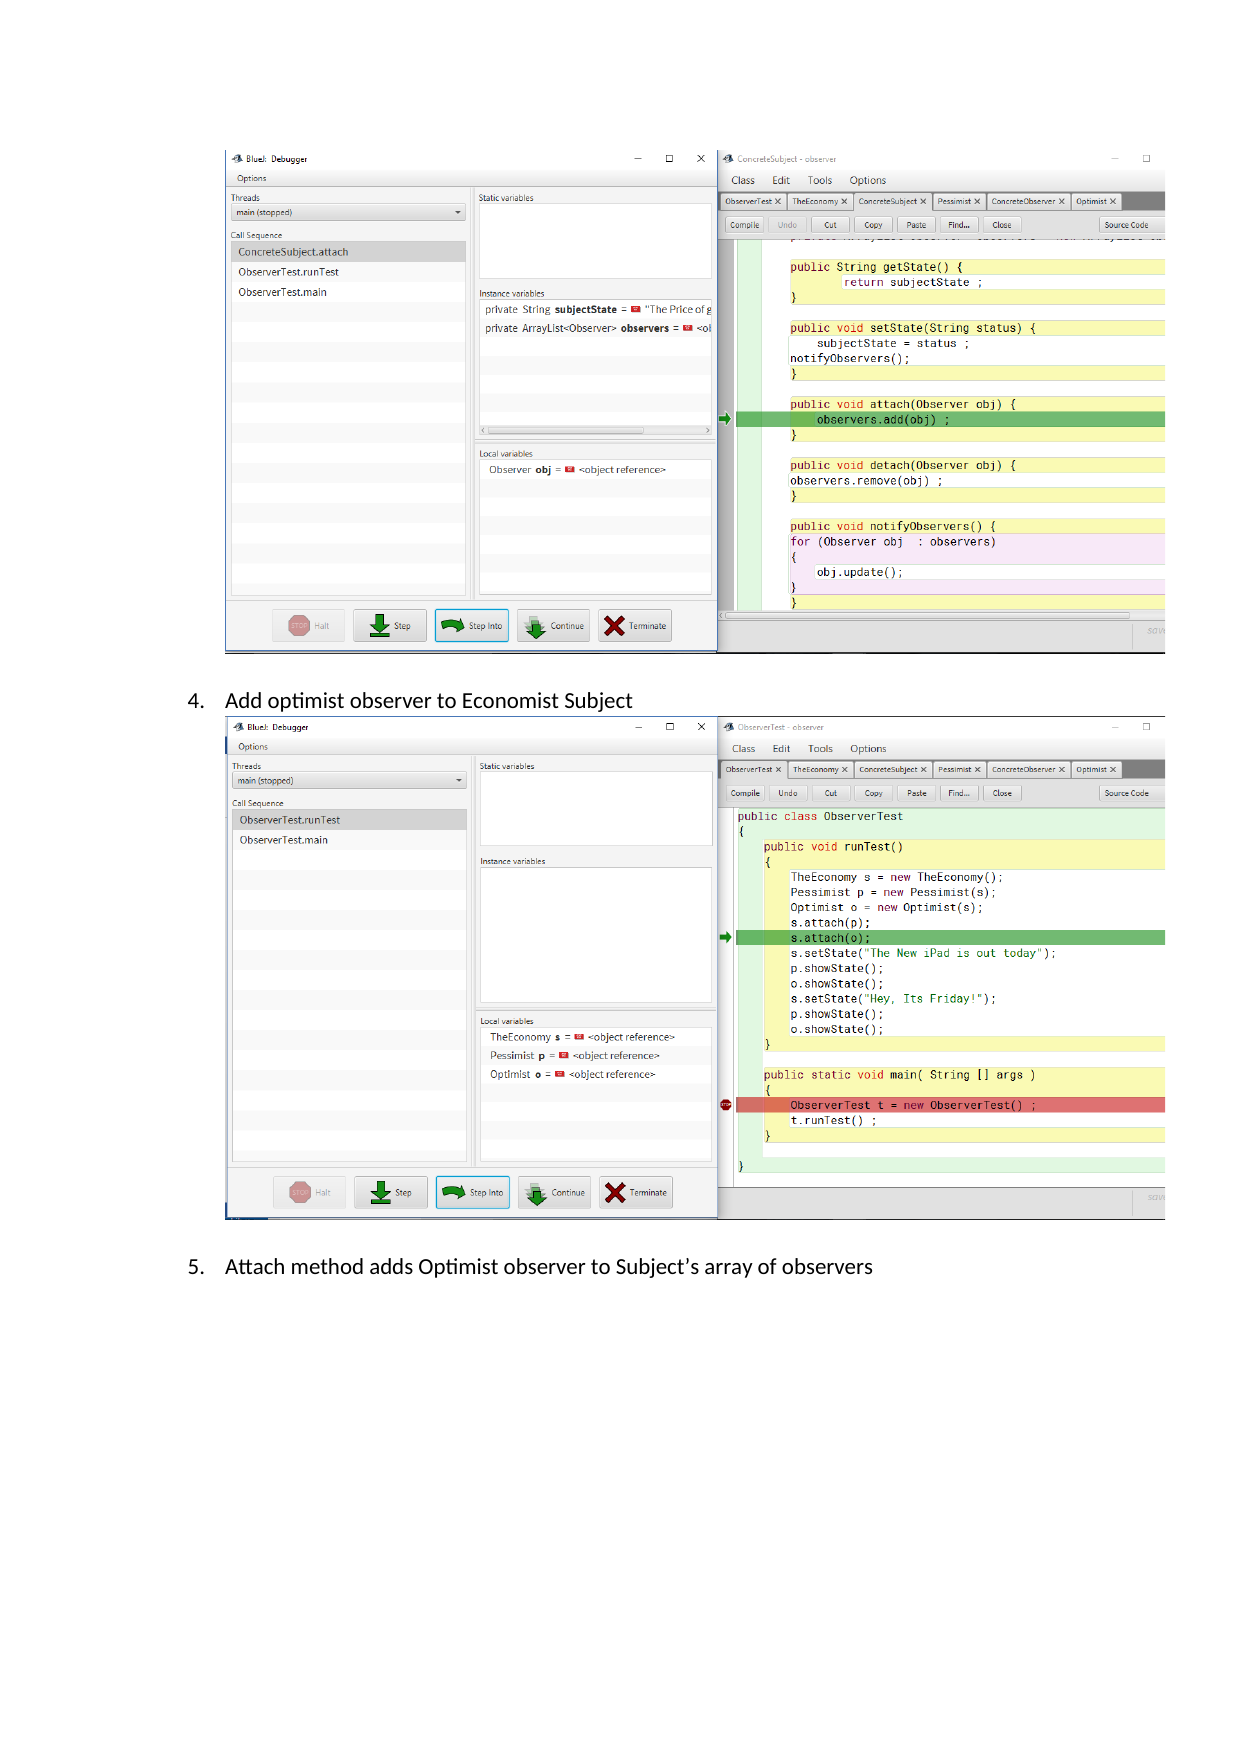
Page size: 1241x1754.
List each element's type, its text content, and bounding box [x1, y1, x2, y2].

list Attach method adds Optimist observer to Subject’s array of observers [187, 1252, 1090, 1280]
picture [225, 716, 1166, 1220]
list Add optimist observer to Economist Subject [187, 686, 1090, 714]
picture [225, 150, 1166, 654]
